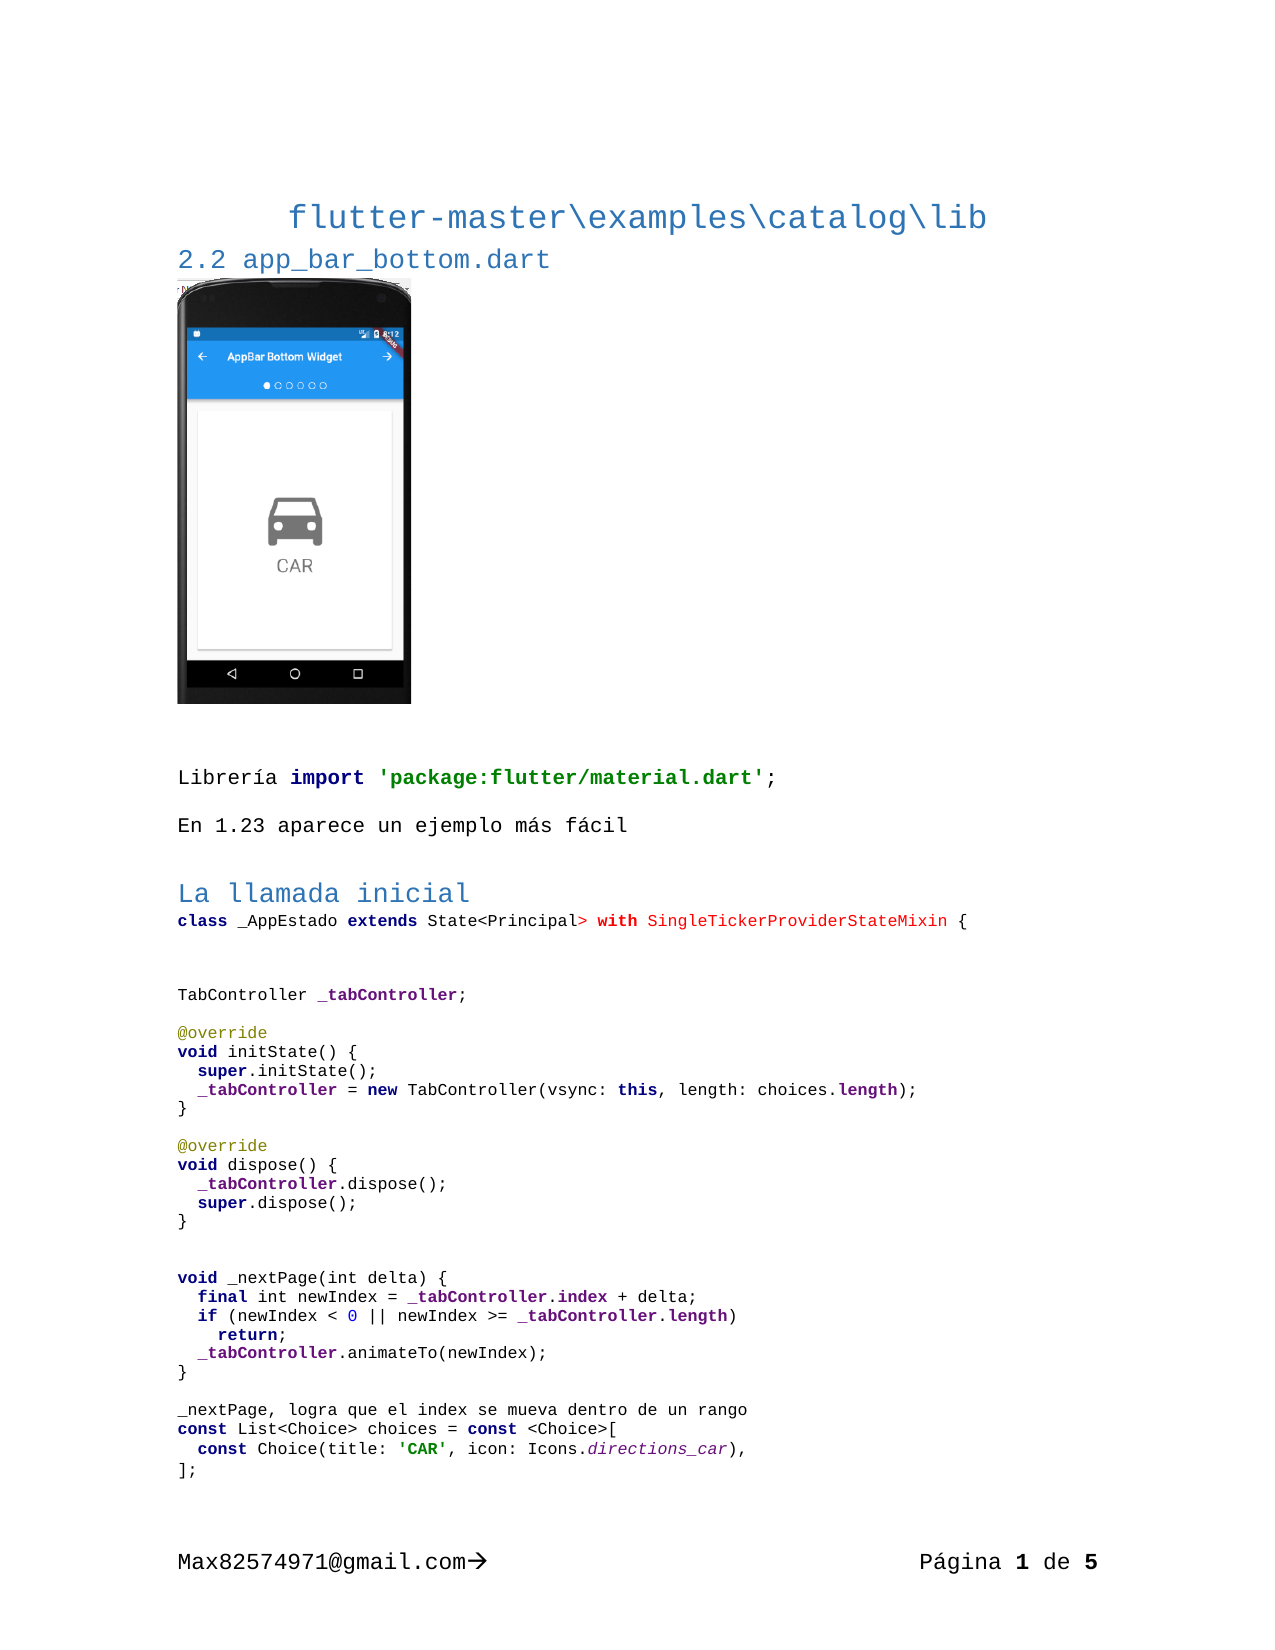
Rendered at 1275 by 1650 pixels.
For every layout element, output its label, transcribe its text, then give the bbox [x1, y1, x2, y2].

text TabController _tabController; @override void initState() { super.initState(); _tabController = new TabController(vsync: this, length: choices.length); } @override void dispose() { _tabController.dispose(); super.dispose(); } [177, 987, 1098, 1232]
subtitle La llamada inicial [177, 880, 1098, 910]
picture [177, 278, 412, 704]
subtitle 2.2 app_bar_bottom.dart [177, 246, 1098, 276]
text _nextPage, logra que el index se mueva dentro de un rango [177, 1402, 1098, 1420]
text Librería import 'package:flutter/material.dart'; [177, 767, 1098, 791]
text class _AppEstado extends State<Principal> with SingleTickerProviderStateMixin { [177, 913, 1098, 932]
text const List<Choice> choices = const <Choice>[ const Choice(title: 'CAR', icon: Icons.directions_car), ]; [177, 1420, 1098, 1480]
text En 1.23 aparece un ejemplo más fácil [177, 814, 1098, 838]
subtitle flutter-master\examples\catalog\lib [177, 201, 1098, 238]
text void _nextPage(int delta) { final int newIndex = _tabController.index + delta; if (newIndex < 0 || newIndex >= _tabController.length) return; _tabController.animateTo(newIndex); } [177, 1269, 1098, 1383]
